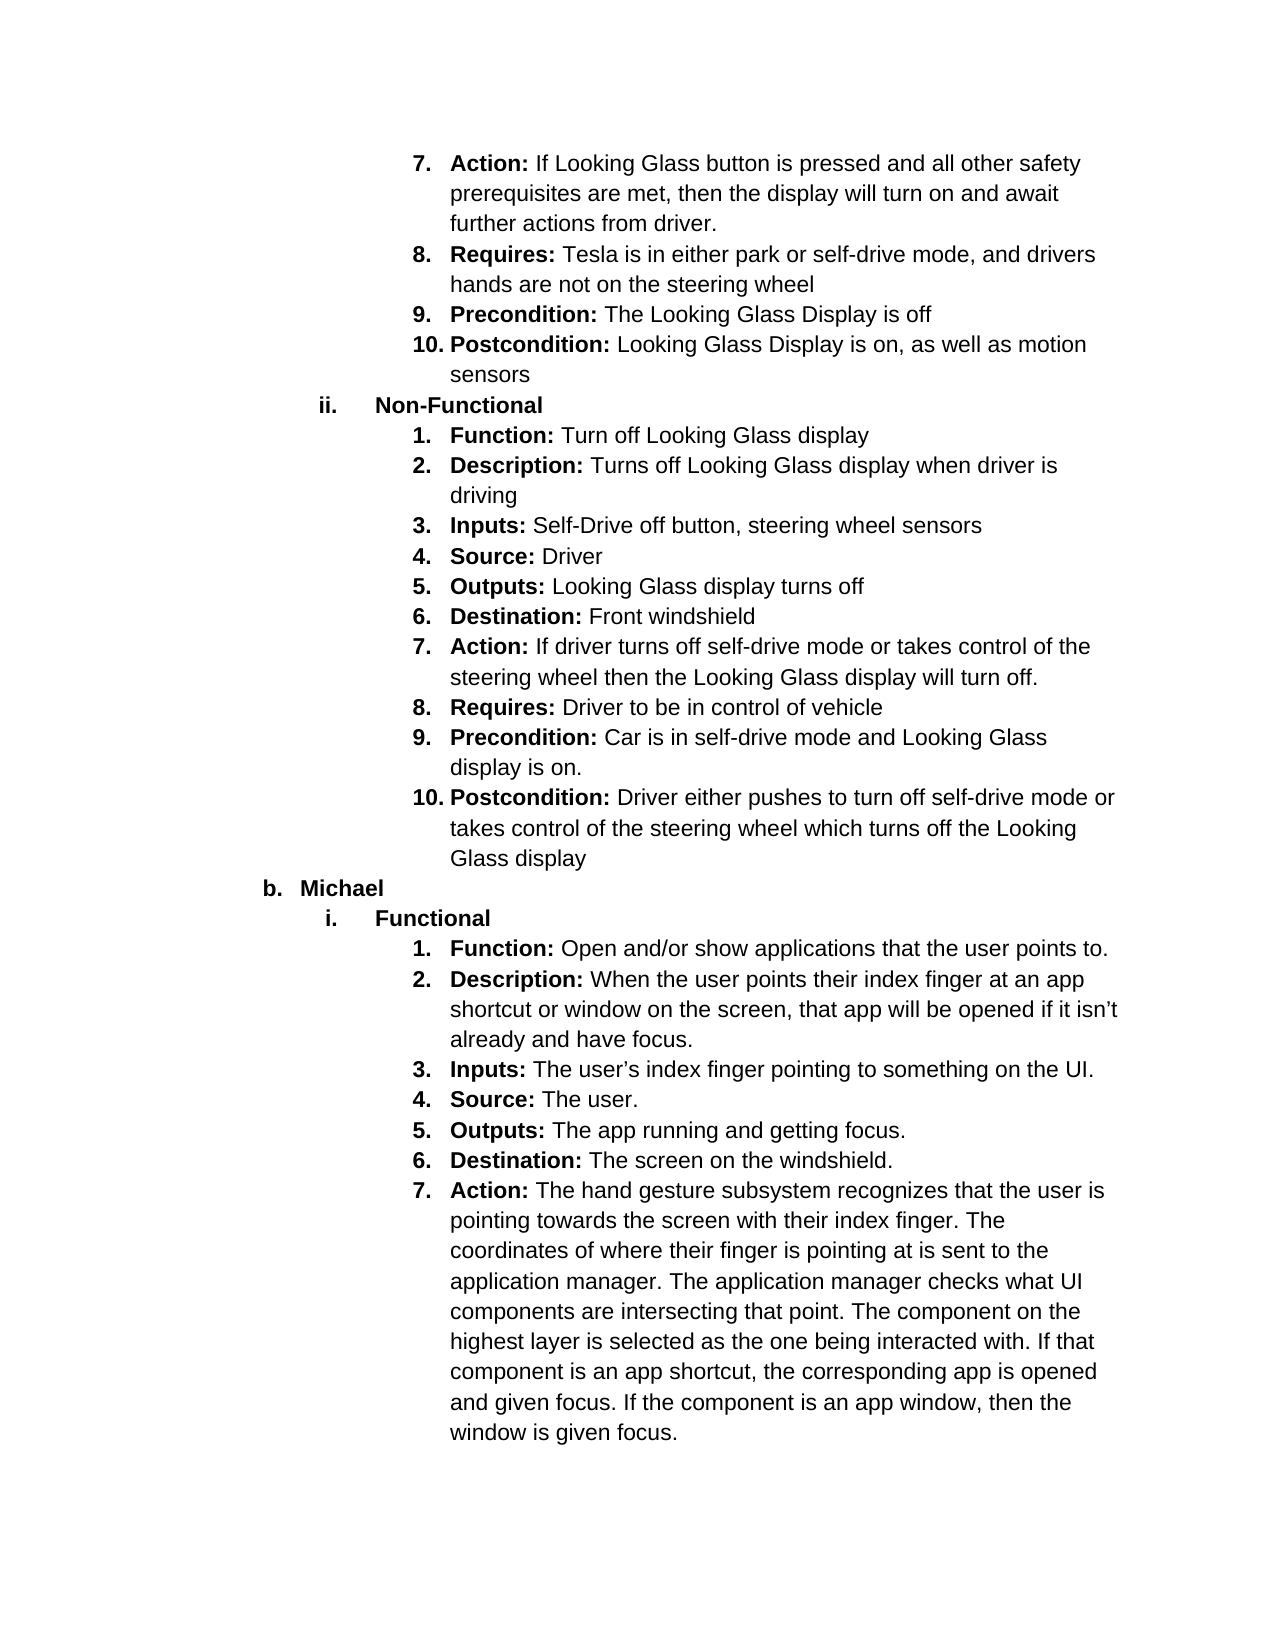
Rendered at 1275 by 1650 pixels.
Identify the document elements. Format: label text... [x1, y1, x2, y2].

list Action: If Looking Glass button is pressed and all other safety prerequisites are met, then the display will turn on and await further actions from driver. [412, 150, 1125, 237]
list Requires: Tesla is in either park or self-drive mode, and drivers hands are not on the steering wheel [412, 241, 1125, 297]
list Outputs: The app running and getting focus. [412, 1117, 1125, 1143]
list Non-Functional [337, 392, 1125, 418]
list Destination: Front windshield [412, 603, 1125, 629]
list Destination: The screen on the windshield. [412, 1147, 1125, 1173]
list Requires: Driver to be in control of vehicle [412, 694, 1125, 720]
list Functional [337, 905, 1125, 932]
list Inputs: Self-Drive off button, steering wheel sensors [412, 512, 1125, 539]
list Source: Driver [412, 543, 1125, 569]
list Description: Turns off Looking Glass display when driver is driving [412, 452, 1125, 509]
list Michael [262, 875, 1125, 901]
list Postcondition: Looking Glass Display is on, as well as motion sensors [412, 331, 1125, 388]
list Description: When the user points their index finger at an app shortcut or window on the screen, that app will be opened if it isn’t already and have focus. [412, 966, 1125, 1052]
list Source: The user. [412, 1086, 1125, 1113]
list Precondition: Car is in self-drive mode and Looking Glass display is on. [412, 724, 1125, 781]
list Outputs: Looking Glass display turns off [412, 573, 1125, 599]
list Postcondition: Driver either pushes to turn off self-drive mode or takes control of the steering wheel which turns off the Looking Glass display [412, 784, 1125, 871]
list Action: If driver turns off self-drive mode or takes control of the steering wheel then the Looking Glass display will turn off. [412, 633, 1125, 690]
list Inputs: The user’s index finger pointing to something on the UI. [412, 1056, 1125, 1083]
list Precondition: The Looking Glass Display is off [412, 301, 1125, 327]
list Function: Turn off Looking Glass display [412, 422, 1125, 448]
list Action: The hand gesture subsystem recognizes that the user is pointing towards the screen with their index finger. The coordinates of where their finger is pointing at is sent to the application manager. The application manager checks what UI components are intersecting that point. The component on the highest layer is selected as the one being interacted with. If that component is an app shortcut, the corresponding app is opened and given focus. If the component is an app window, then the window is given focus. [412, 1177, 1125, 1445]
list Function: Open and/or show applications that the user points to. [412, 935, 1125, 962]
